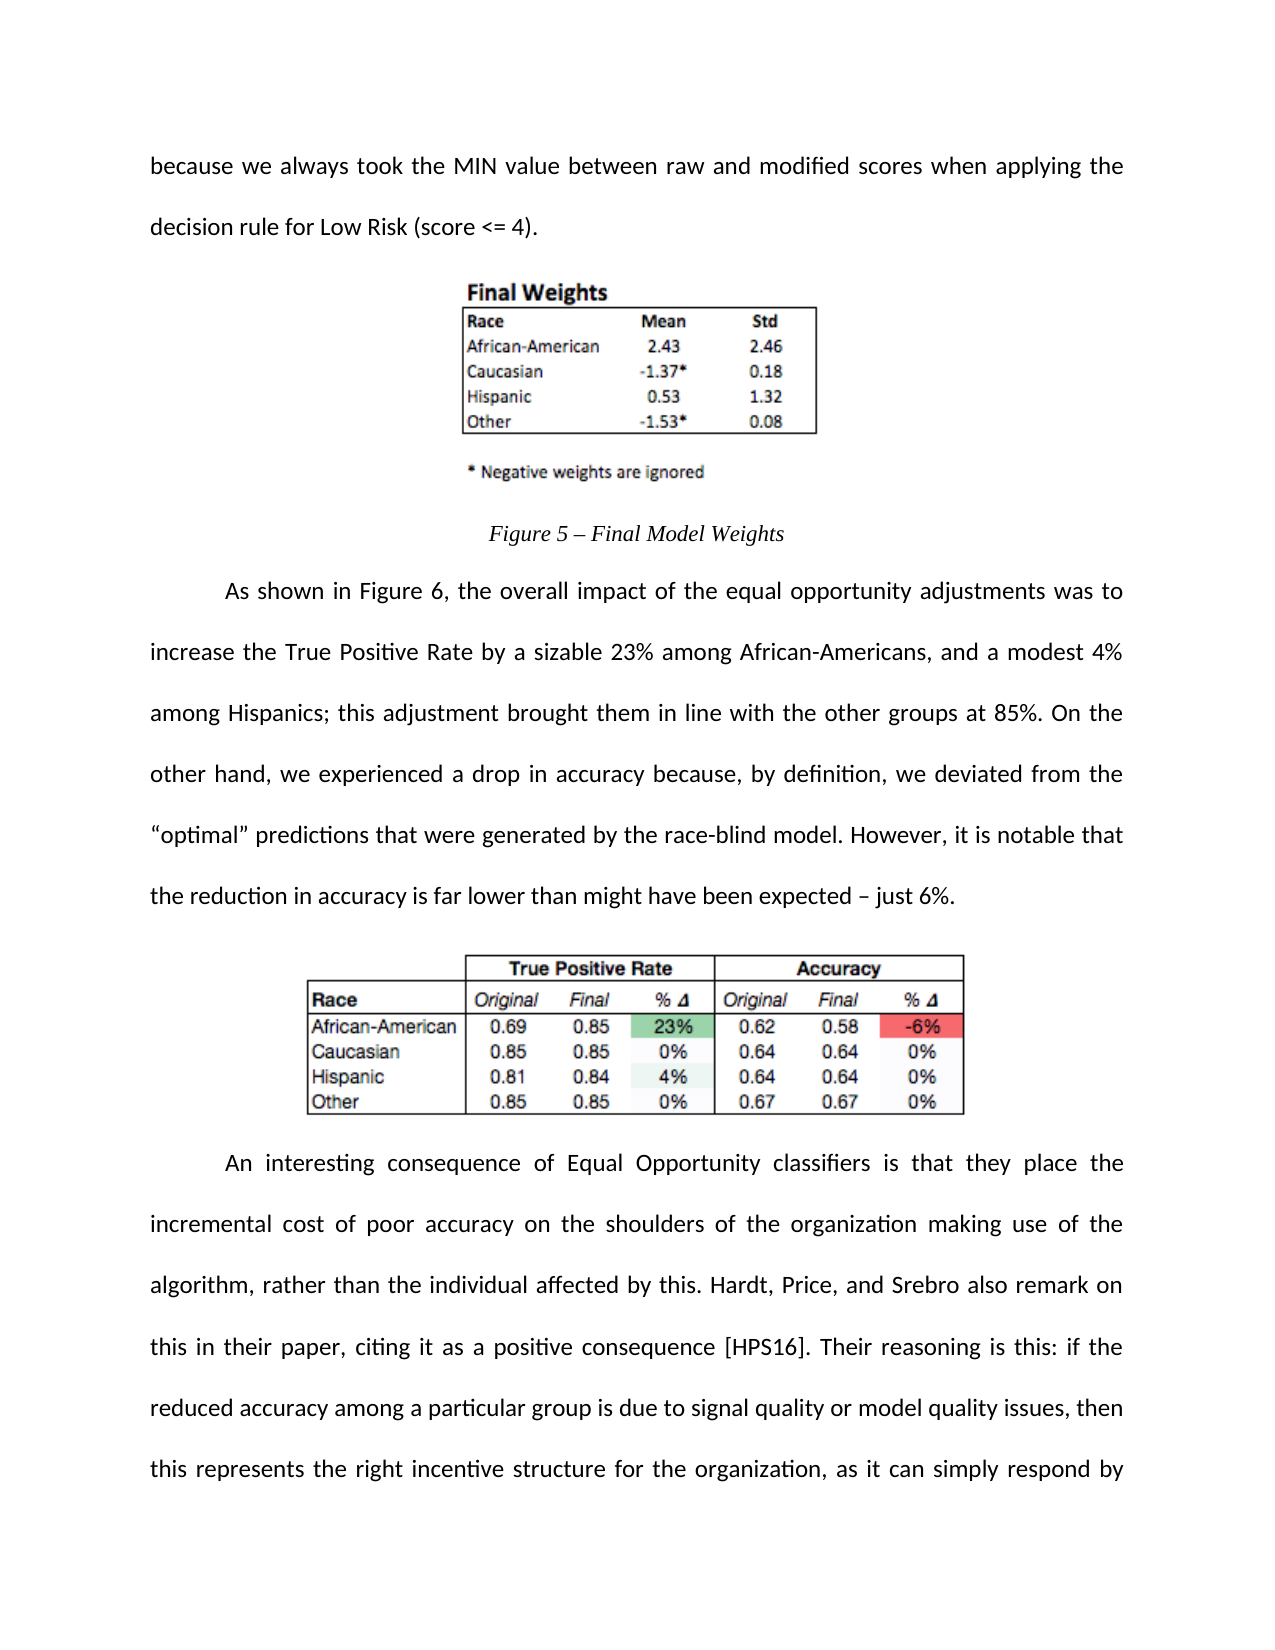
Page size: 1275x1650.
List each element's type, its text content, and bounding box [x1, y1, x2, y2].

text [150, 1148, 1125, 1483]
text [150, 150, 1125, 242]
picture [290, 941, 985, 1148]
picture [453, 272, 822, 494]
text As shown in Figure 6, the overall impact of the equal opportunity adjustments was to increase the True Positive Rate by a sizable 23% among African-Americans, and a modest 4% among Hispanics; this adjustment brought them in line with the other groups at 85%. On the other hand, we experienced a drop in accuracy because, by definition, we deviated from the “optimal” predictions that were generated by the race-blind model. However, it is notable that the reduction in accuracy is far lower than might have been expected – just 6%. [150, 575, 1125, 911]
text Figure 5 – Final Model Weights [150, 520, 1125, 547]
